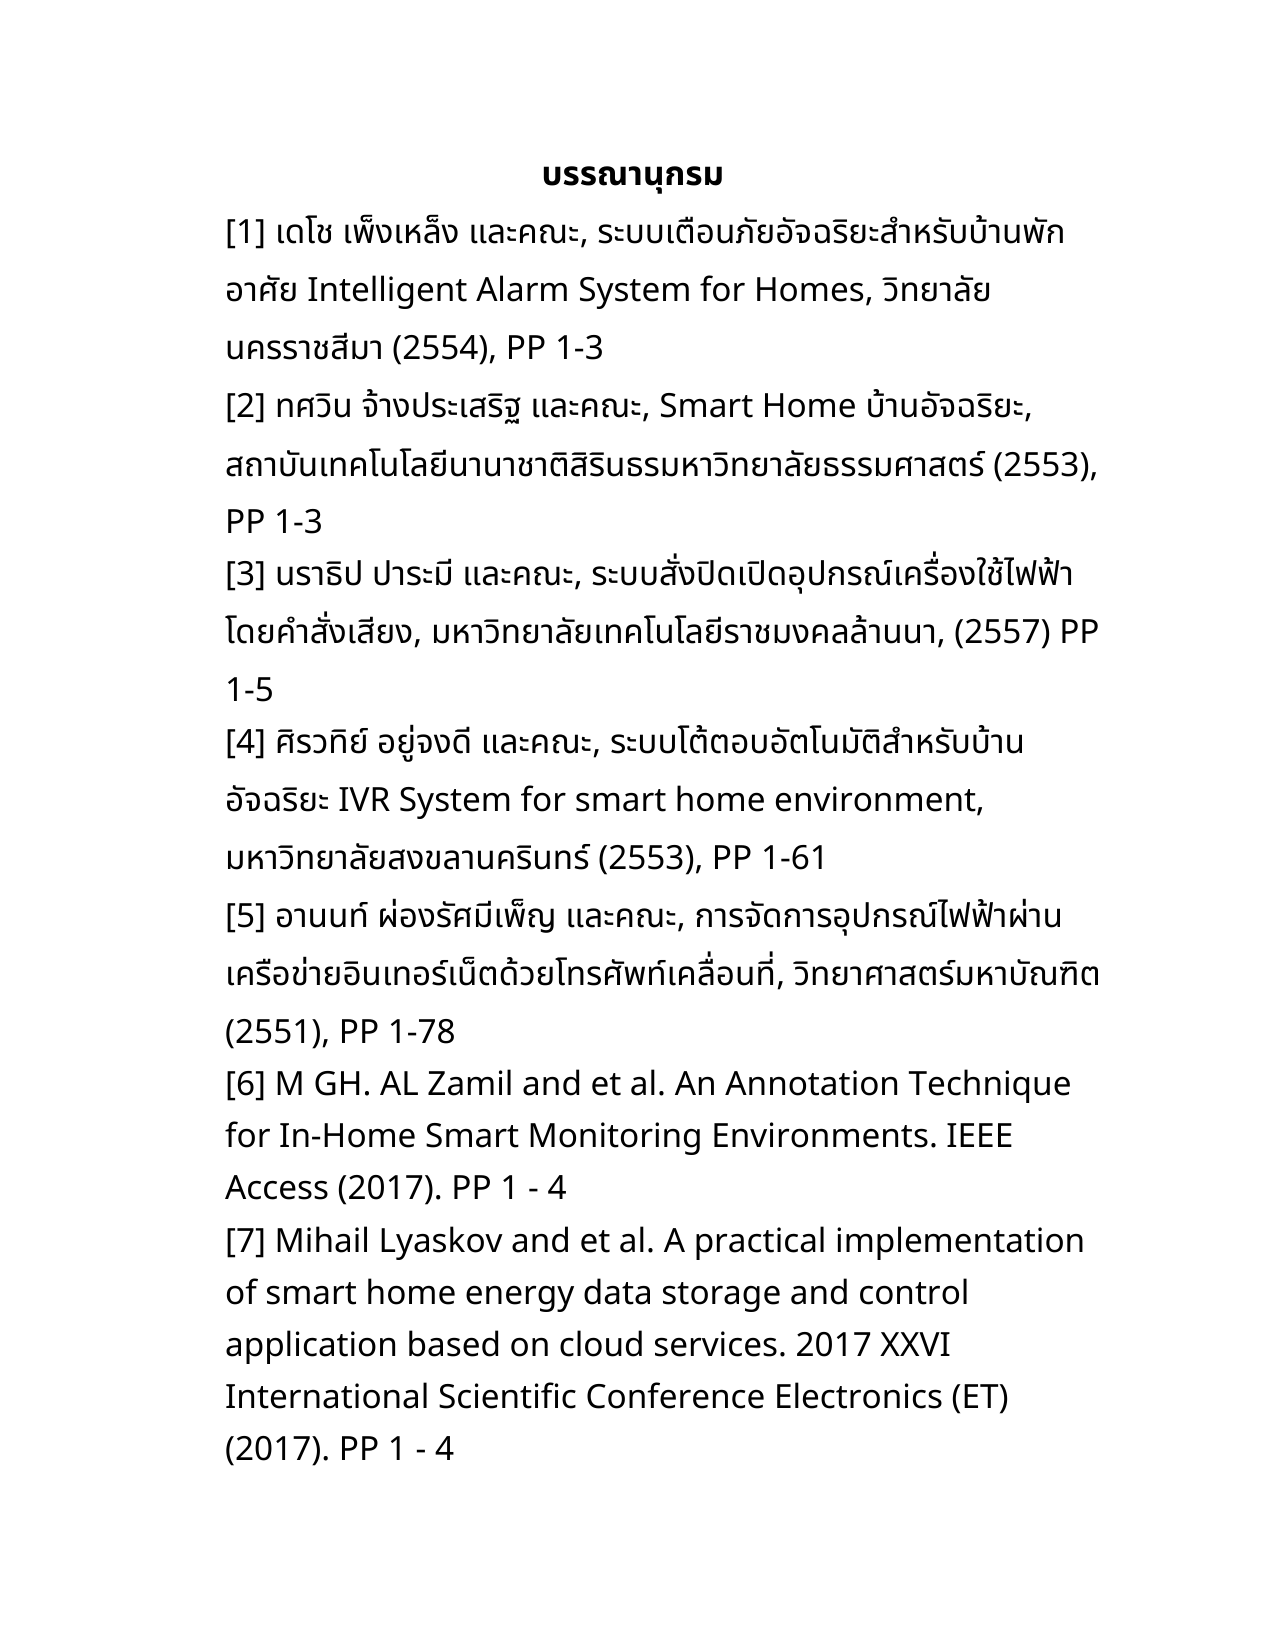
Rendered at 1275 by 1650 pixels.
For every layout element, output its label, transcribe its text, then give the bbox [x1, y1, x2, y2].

text [7] Mihail Lyaskov and et al. A practical implementation of smart home energy data storage and control application based on cloud services. 2017 XXVI International Scientific Conference Electronics (ET) (2017). PP 1 - 4 [225, 1216, 1115, 1471]
text [5] อานนท์ ผ่องรัศมีเพ็ญ และคณะ, การจัดการอุปกรณ์ไฟฟ้าผ่านเครือข่ายอินเทอร์เน็ตด้วยโทรศัพท์เคลื่อนที่, วิทยาศาสตร์มหาบัณฑิต (2551), PP 1-78 [225, 892, 1115, 1053]
text [3] นราธิป ปาระมี และคณะ, ระบบสั่งปิดเปิดอุปกรณ์เครื่องใช้ไฟฟ้าโดยคำสั่งเสียง, มหาวิทยาลัยเทคโนโลยีราชมงคลล้านนา, (2557) PP 1-5 [225, 550, 1115, 711]
text [1] เดโช เพ็งเหล็ง และคณะ, ระบบเตือนภัยอัจฉริยะสำหรับบ้านพักอาศัย Intelligent Alarm System for Homes, วิทยาลัยนครราชสีมา (2554), PP 1-3 [225, 208, 1115, 375]
text บรรณานุกรม [150, 150, 1115, 200]
text [4] ศิรวทิย์ อยู่จงดี และคณะ, ระบบโต้ตอบอัตโนมัติสำหรับบ้านอัจฉริยะ IVR System for smart home environment, มหาวิทยาลัยสงขลานครินทร์ (2553), PP 1-61 [225, 718, 1115, 884]
text [6] M GH. AL Zamil and et al. An Annotation Technique for In-Home Smart Monitoring Environments. IEEE Access (2017). PP 1 - 4 [225, 1060, 1115, 1209]
text [2] ทศวิน จ้างประเสริฐ และคณะ, Smart Home บ้านอัจฉริยะ, สถาบันเทคโนโลยีนานาชาติสิรินธรมหาวิทยาลัยธรรมศาสตร์ (2553), PP 1-3 [225, 382, 1115, 543]
